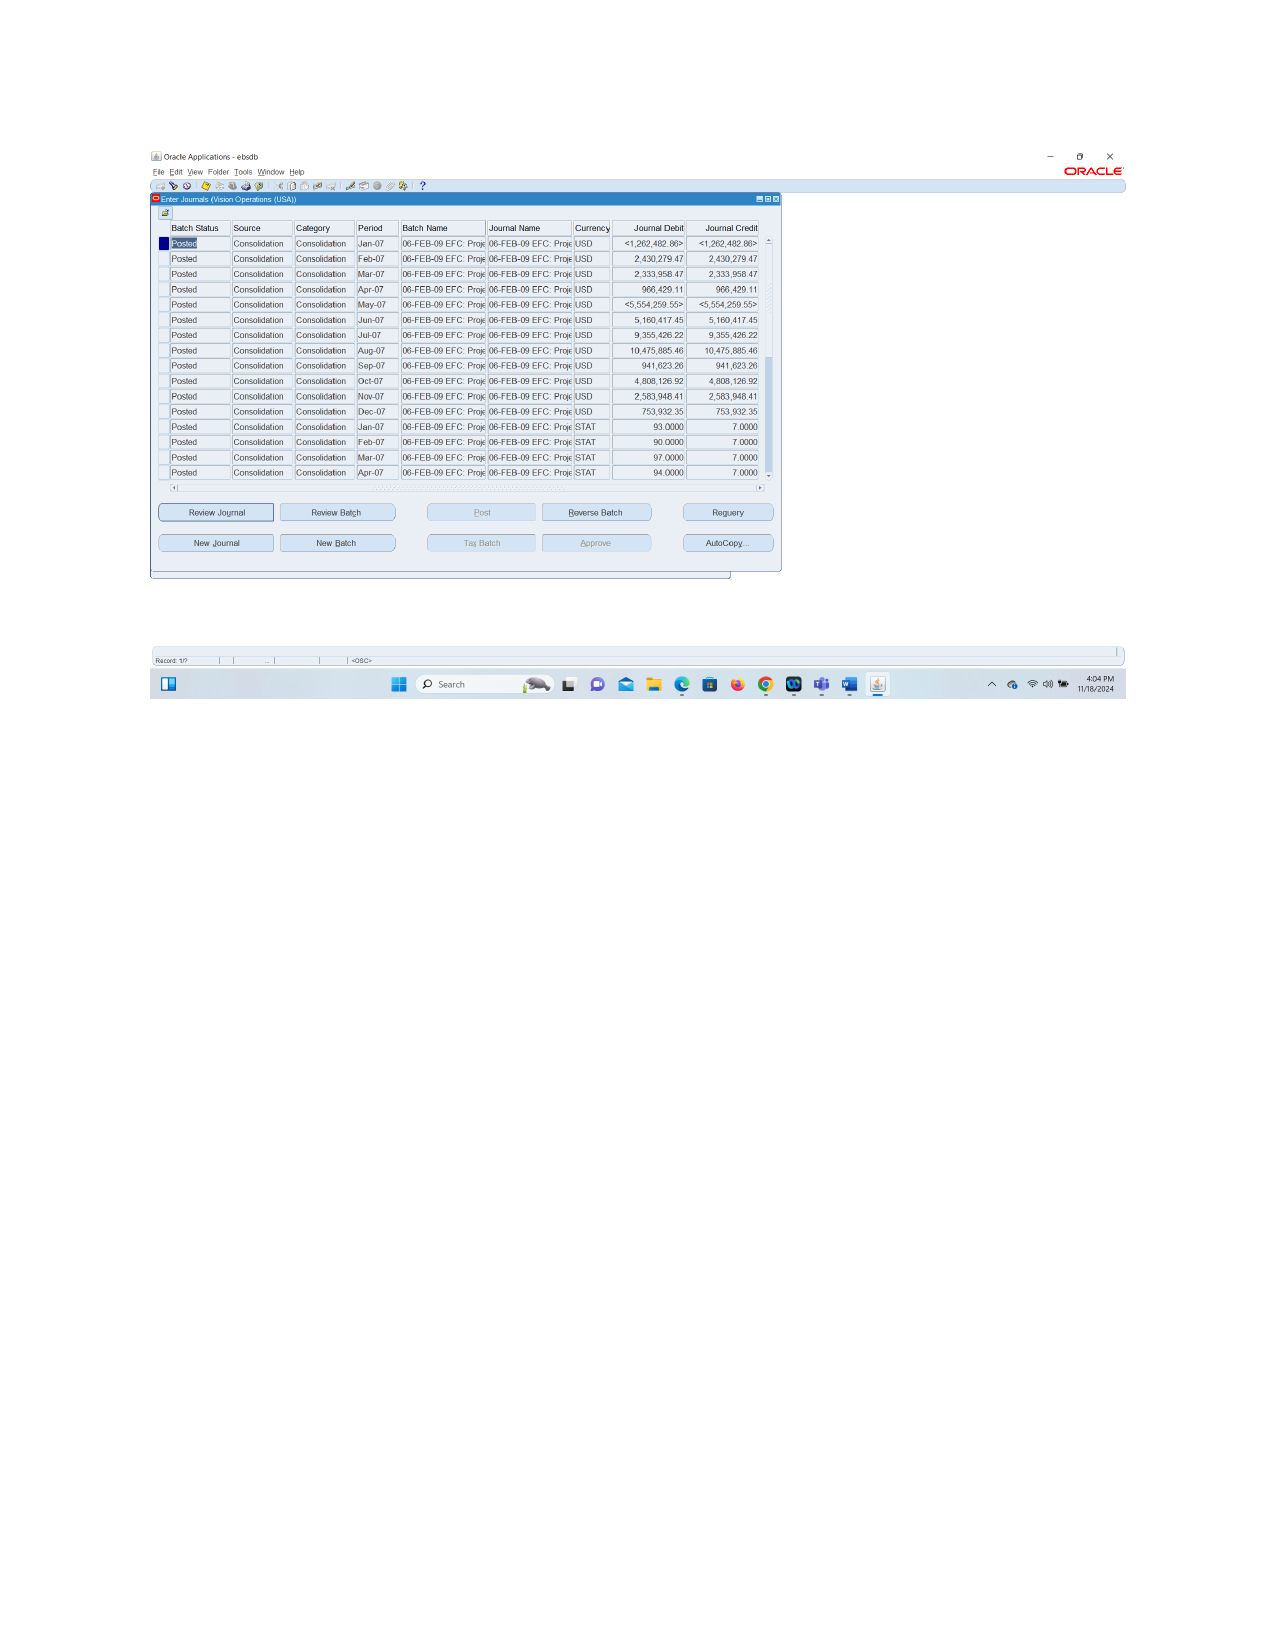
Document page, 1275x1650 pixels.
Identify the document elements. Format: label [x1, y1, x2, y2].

picture [150, 149, 1126, 699]
